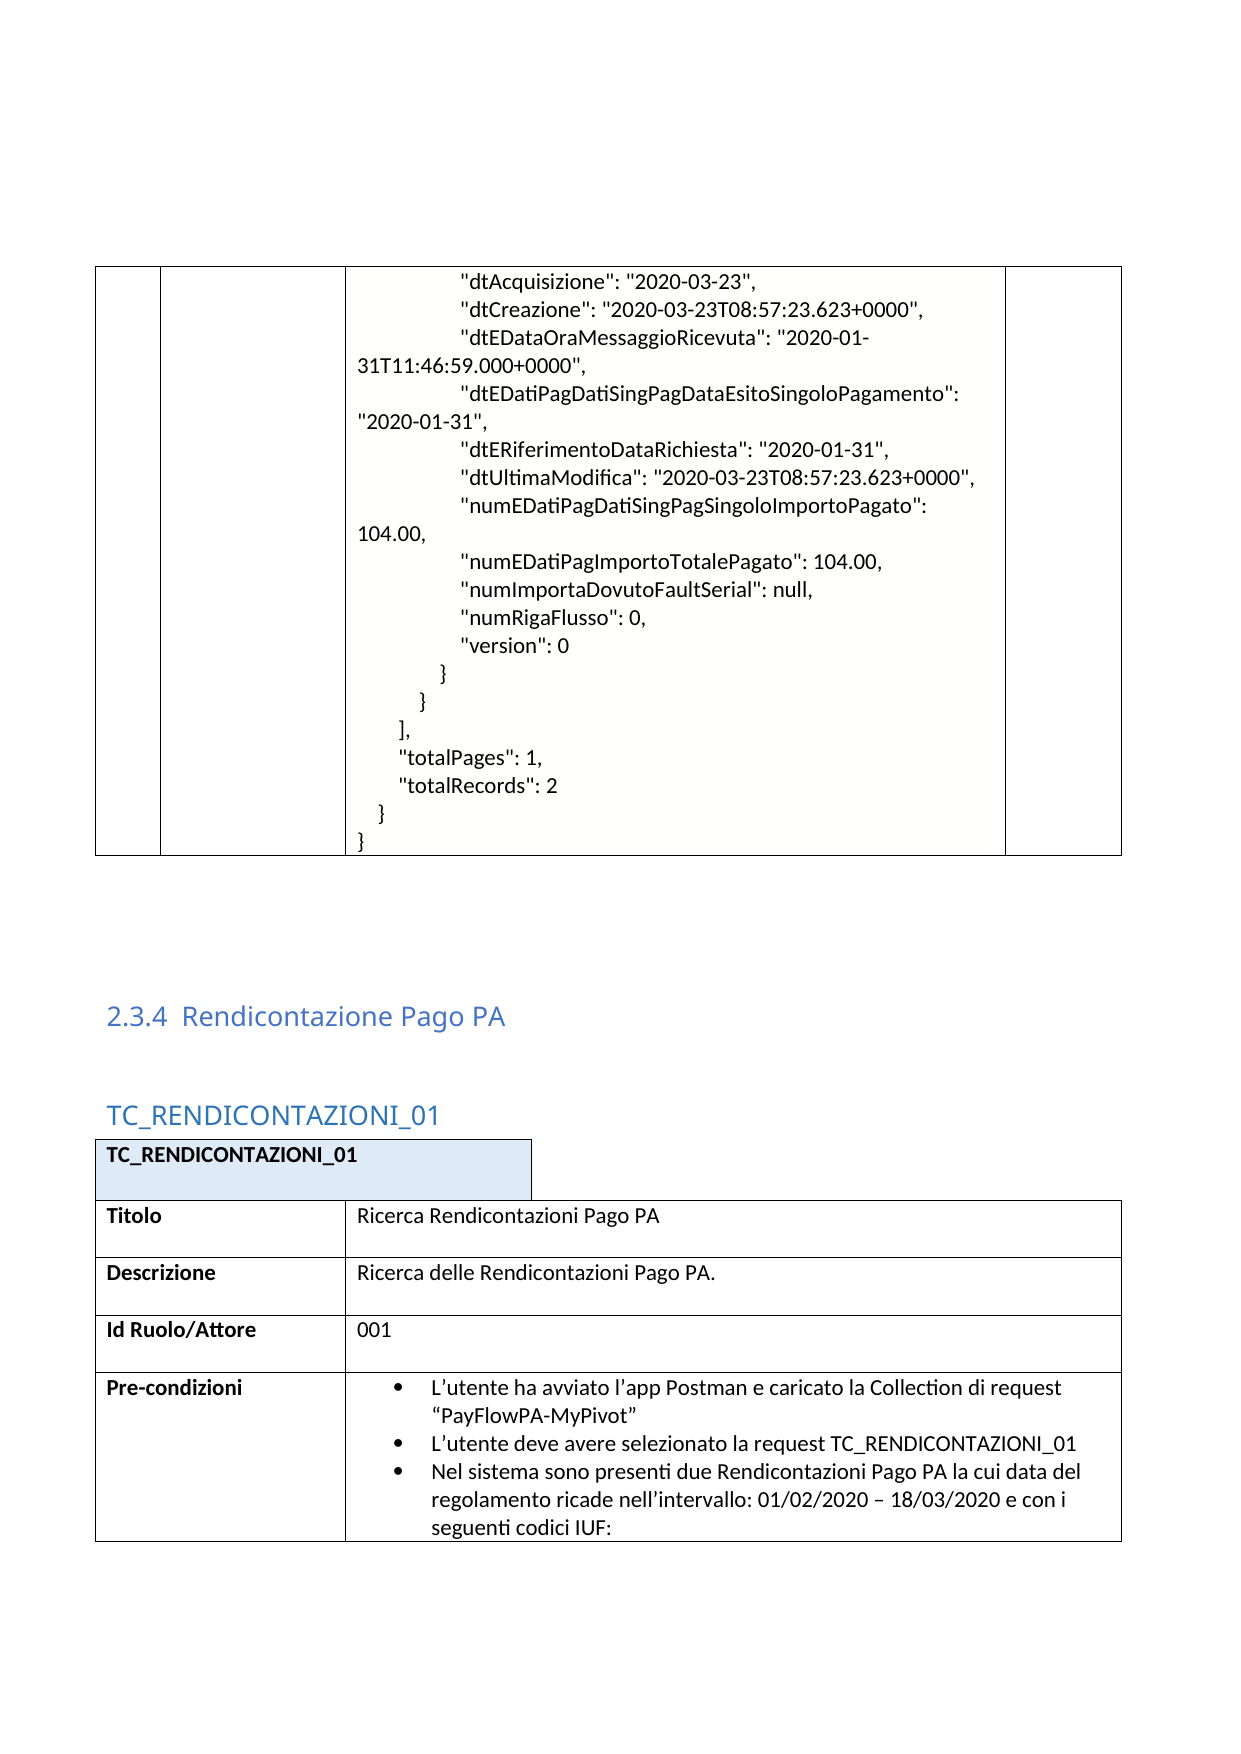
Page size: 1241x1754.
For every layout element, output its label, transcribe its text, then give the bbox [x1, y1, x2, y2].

table_cell Ricerca delle Rendicontazioni Pago PA. [346, 1258, 1121, 1314]
table_cell Ricerca Rendicontazioni Pago PA [346, 1201, 1121, 1257]
table_cell Descrizione [96, 1258, 345, 1314]
table_cell Titolo [96, 1201, 345, 1257]
subtitle TC_RENDICONTAZIONI_01 [106, 1096, 1134, 1133]
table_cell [161, 267, 345, 855]
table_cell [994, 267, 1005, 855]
table_cell [1006, 267, 1121, 855]
subtitle Rendicontazione Pago PA [106, 997, 1134, 1034]
table_header TC_RENDICONTAZIONI_01 [96, 1140, 531, 1200]
table_cell Id Ruolo/Attore [96, 1316, 345, 1372]
table_cell Pre-condizioni [96, 1373, 345, 1541]
table_cell 1 [96, 267, 160, 855]
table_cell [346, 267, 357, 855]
table_cell 001 [346, 1316, 1121, 1372]
